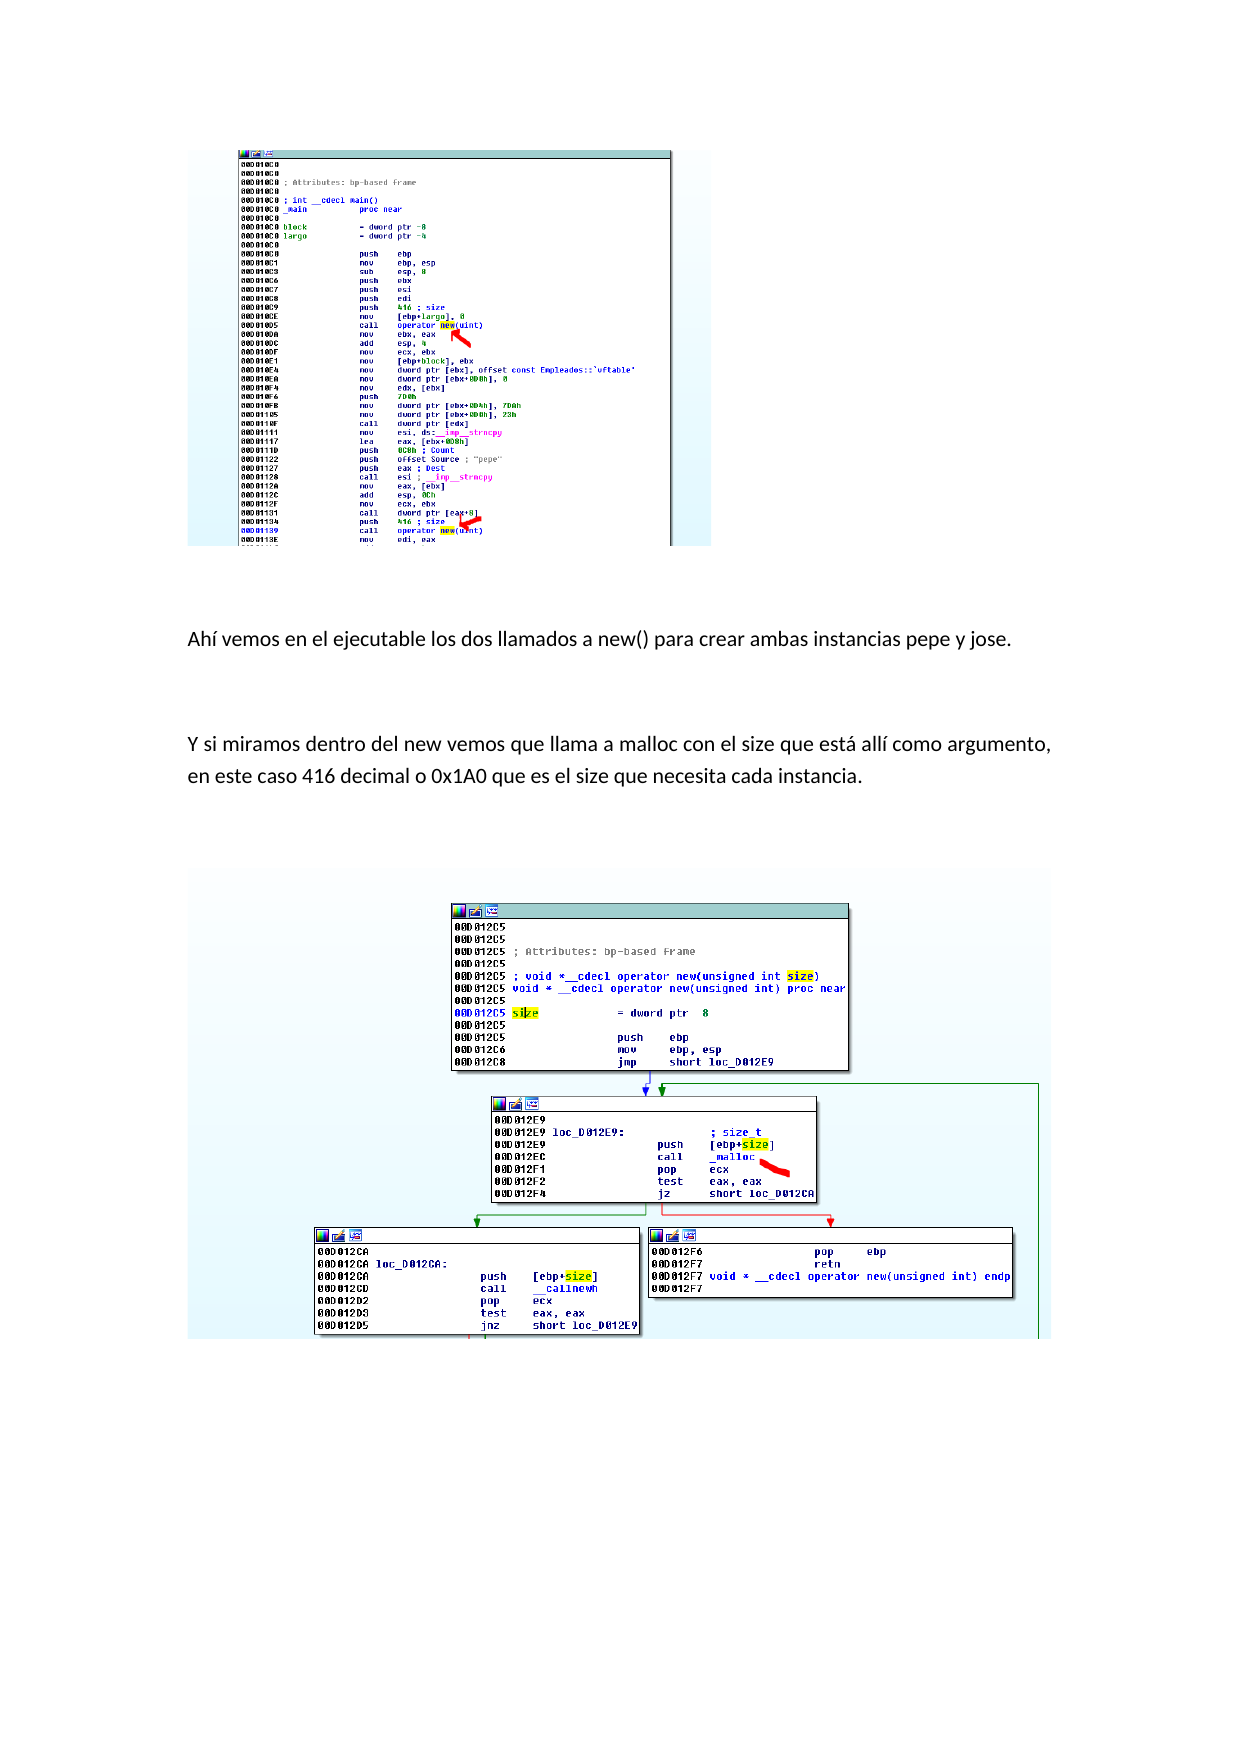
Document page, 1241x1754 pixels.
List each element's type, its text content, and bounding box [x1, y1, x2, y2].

picture [187, 868, 1052, 1339]
text Ahí vemos en el ejecutable los dos llamados a new() para crear ambas instancias pepe y jose. [187, 625, 1053, 652]
text Y si miramos dentro del new vemos que llama a malloc con el size que está allí como argumento, en este caso 416 decimal o 0x1A0 que es el size que necesita cada instancia. [187, 731, 1053, 789]
picture [187, 150, 712, 546]
